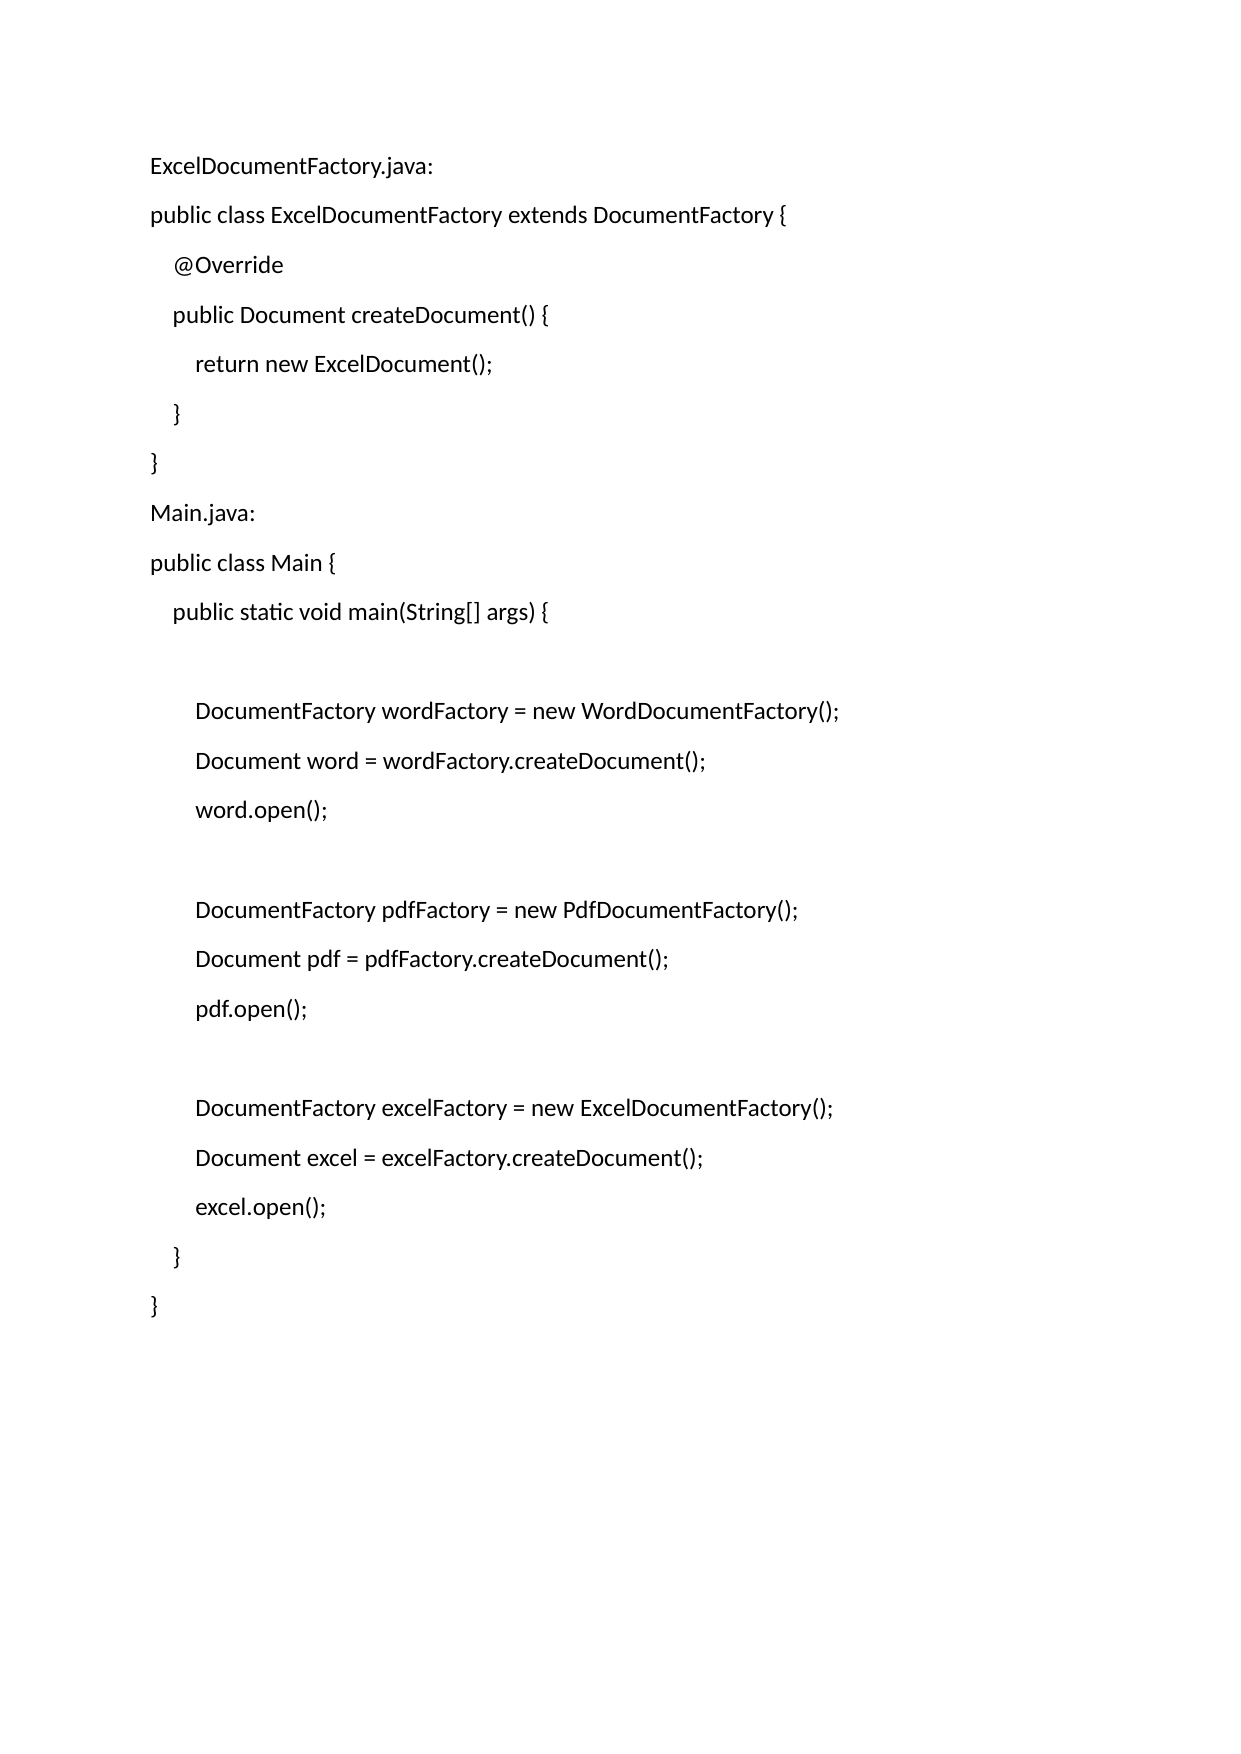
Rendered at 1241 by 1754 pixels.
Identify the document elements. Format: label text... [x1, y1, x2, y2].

text Document excel = excelFactory.createDocument(); [150, 1142, 1090, 1172]
text public static void main(String[] args) { [150, 596, 1090, 627]
text DocumentFactory pdfFactory = new PdfDocumentFactory(); [150, 894, 1090, 924]
text } [150, 447, 1090, 478]
text DocumentFactory wordFactory = new WordDocumentFactory(); [150, 695, 1090, 726]
text word.open(); [150, 794, 1090, 825]
text public Document createDocument() { [150, 299, 1090, 329]
text ExcelDocumentFactory.java: [150, 150, 1090, 181]
text } [150, 398, 1090, 428]
text DocumentFactory excelFactory = new ExcelDocumentFactory(); [150, 1092, 1090, 1123]
text public class ExcelDocumentFactory extends DocumentFactory { [150, 199, 1090, 230]
text Document word = wordFactory.createDocument(); [150, 745, 1090, 776]
text @Override [150, 249, 1090, 280]
text return new ExcelDocument(); [150, 348, 1090, 379]
text Document pdf = pdfFactory.createDocument(); [150, 943, 1090, 974]
text pdf.open(); [150, 993, 1090, 1023]
text excel.open(); [150, 1191, 1090, 1222]
text public class Main { [150, 547, 1090, 577]
text Main.java: [150, 497, 1090, 528]
text } [150, 1241, 1090, 1271]
text } [150, 1290, 1090, 1321]
